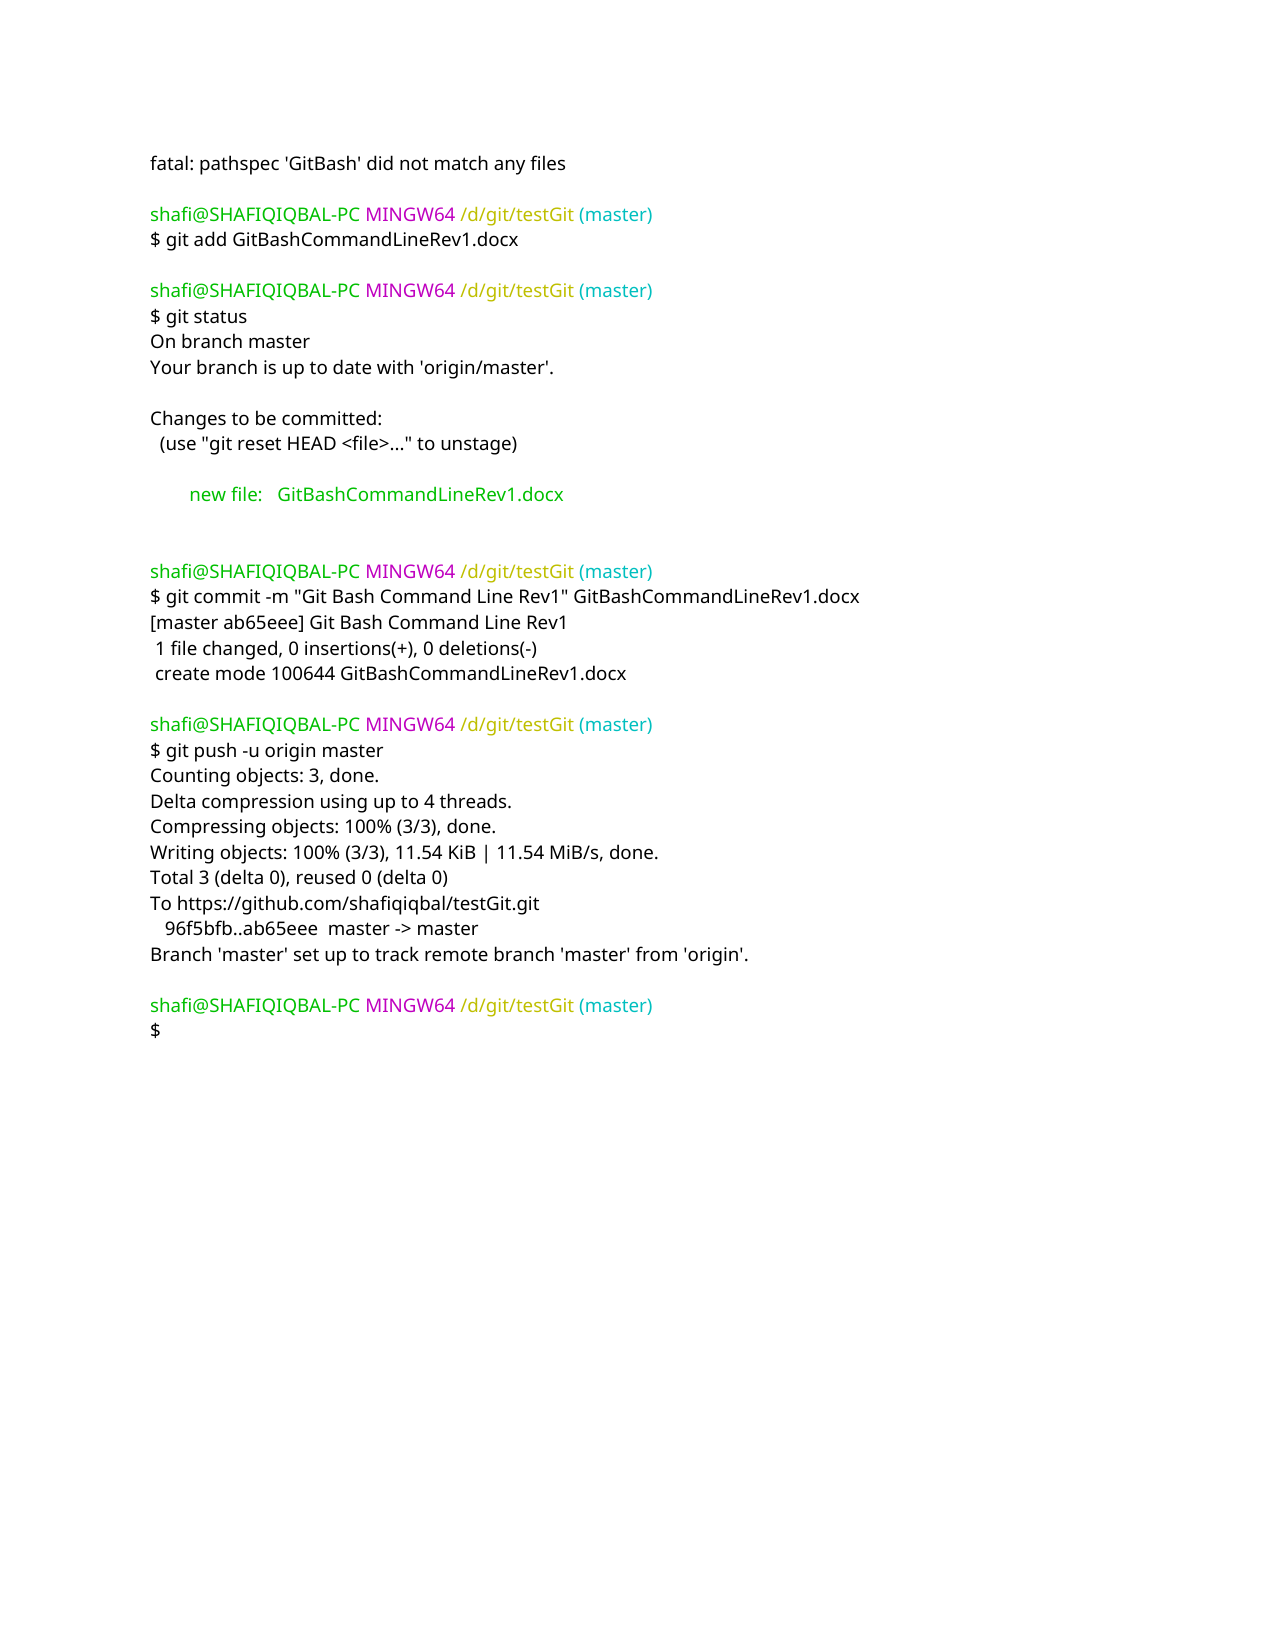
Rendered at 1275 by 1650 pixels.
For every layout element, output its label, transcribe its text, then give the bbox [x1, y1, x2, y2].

text Your branch is up to date with 'origin/master'. [150, 354, 1125, 380]
text $ git commit -m "Git Bash Command Line Rev1" GitBashCommandLineRev1.docx [150, 584, 1125, 609]
text 96f5bfb..ab65eee master -> master [150, 916, 1125, 941]
text Changes to be committed: [150, 405, 1125, 431]
text shafi@SHAFIQIQBAL-PC MINGW64 /d/git/testGit (master) [150, 711, 1125, 737]
text $ [150, 1018, 1125, 1043]
text $ git push -u origin master [150, 737, 1125, 762]
text [master ab65eee] Git Bash Command Line Rev1 [150, 609, 1125, 635]
text Total 3 (delta 0), reused 0 (delta 0) [150, 864, 1125, 890]
text Delta compression using up to 4 threads. [150, 788, 1125, 813]
text To https://github.com/shafiqiqbal/testGit.git [150, 890, 1125, 916]
text Branch 'master' set up to track remote branch 'master' from 'origin'. [150, 941, 1125, 967]
text new file: GitBashCommandLineRev1.docx [150, 482, 1125, 507]
text create mode 100644 GitBashCommandLineRev1.docx [150, 660, 1125, 686]
text 1 file changed, 0 insertions(+), 0 deletions(-) [150, 635, 1125, 660]
text Writing objects: 100% (3/3), 11.54 KiB | 11.54 MiB/s, done. [150, 839, 1125, 864]
text shafi@SHAFIQIQBAL-PC MINGW64 /d/git/testGit (master) [150, 558, 1125, 584]
text $ git add GitBashCommandLineRev1.docx [150, 227, 1125, 252]
text On branch master [150, 329, 1125, 354]
text Compressing objects: 100% (3/3), done. [150, 813, 1125, 839]
text shafi@SHAFIQIQBAL-PC MINGW64 /d/git/testGit (master) [150, 992, 1125, 1018]
text Counting objects: 3, done. [150, 762, 1125, 788]
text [150, 150, 1125, 176]
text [150, 201, 1125, 227]
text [150, 278, 1125, 303]
text (use "git reset HEAD <file>..." to unstage) [150, 431, 1125, 456]
text $ git status [150, 303, 1125, 329]
